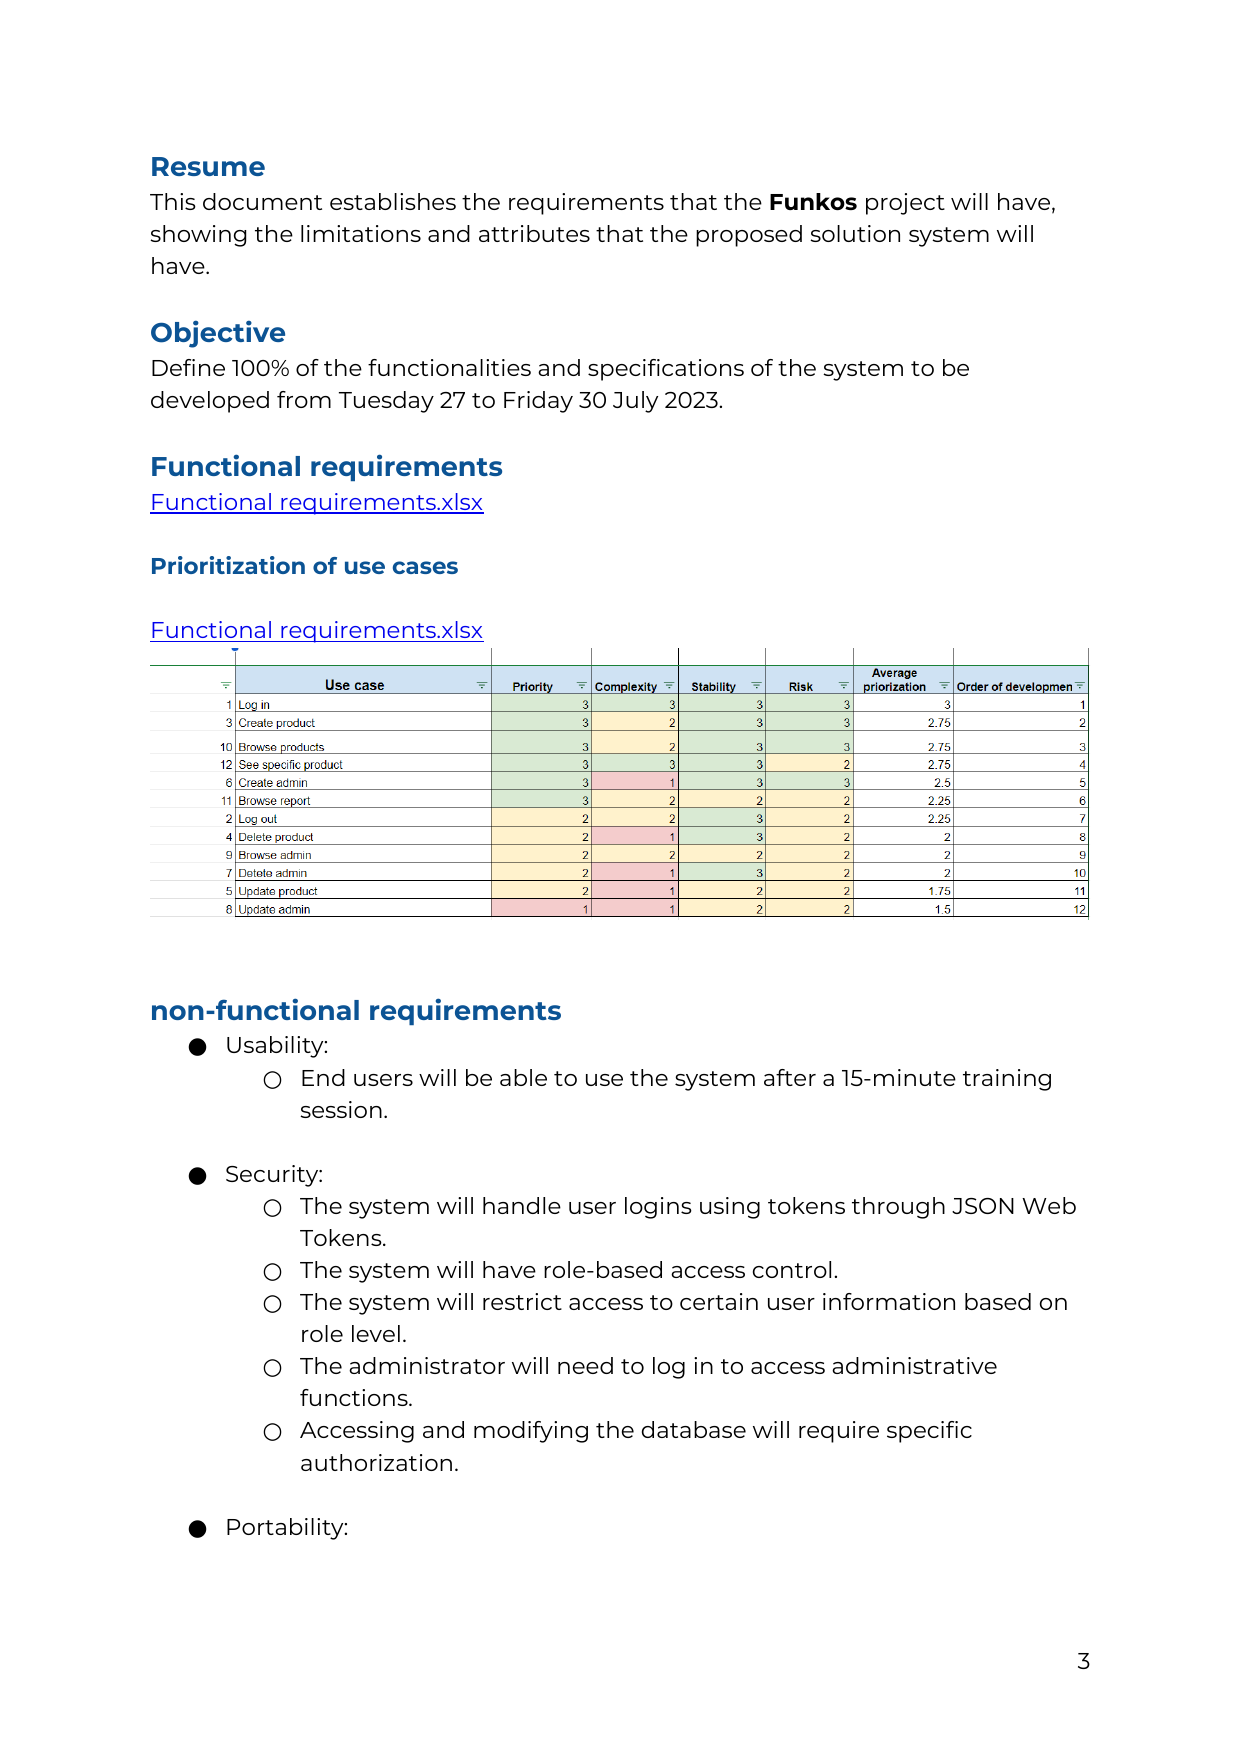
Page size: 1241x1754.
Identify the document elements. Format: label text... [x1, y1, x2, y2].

list Portability: [187, 1513, 1090, 1541]
list Security: [187, 1160, 1090, 1188]
list The system will have role-based access control. [262, 1256, 1090, 1284]
subtitle Objective [150, 316, 1090, 349]
text Functional requirements.xlsx [150, 617, 1090, 644]
list The system will restrict access to certain user information based on role level. [262, 1288, 1090, 1348]
subtitle Resume [150, 150, 1090, 183]
list The administrator will need to log in to access administrative functions. [262, 1352, 1090, 1412]
text This document establishes the requirements that the Funkos project will have, showing the limitations and attributes that the proposed solution system will have. [150, 188, 1090, 280]
subtitle non-functional requirements [150, 994, 1090, 1027]
list Accessing and modifying the database will require specific authorization. [262, 1417, 1090, 1509]
text Define 100% of the functionalities and specifications of the system to be developed from Tuesday 27 to Friday 30 July 2023. [150, 354, 1090, 414]
list End users will be able to use the system after a 15-minute training session. [262, 1064, 1090, 1156]
text Functional requirements.xlsx [150, 488, 1090, 516]
list The system will handle user logins using tokens through JSON Web Tokens. [262, 1192, 1090, 1252]
subtitle Functional requirements [150, 450, 1090, 483]
subtitle Prioritization of use cases [150, 552, 1090, 580]
list Usability: [187, 1032, 1090, 1059]
picture [150, 648, 1091, 920]
